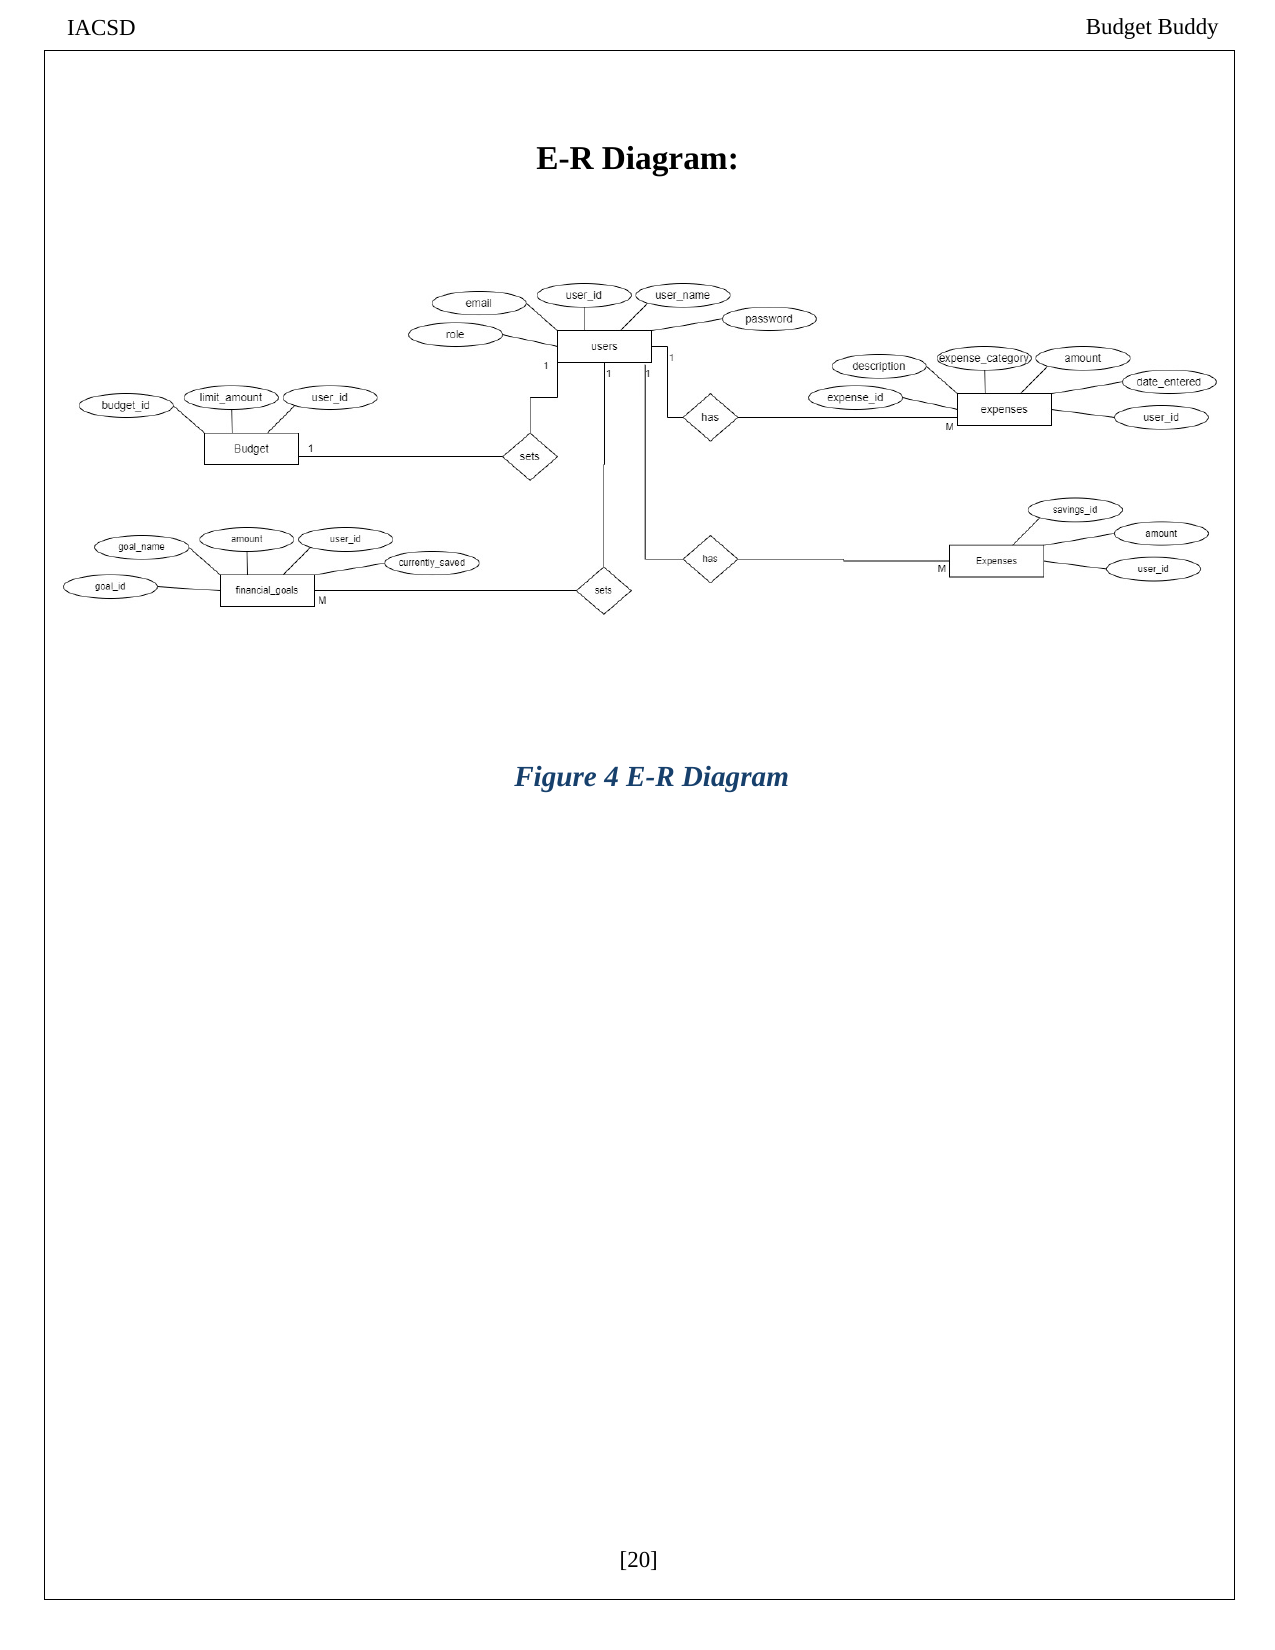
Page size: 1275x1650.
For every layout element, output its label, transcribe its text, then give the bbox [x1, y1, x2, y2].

subtitle E-R Diagram: [254, 138, 1021, 176]
text Figure 4 E-R Diagram [254, 759, 1049, 793]
picture [45, 263, 1234, 634]
